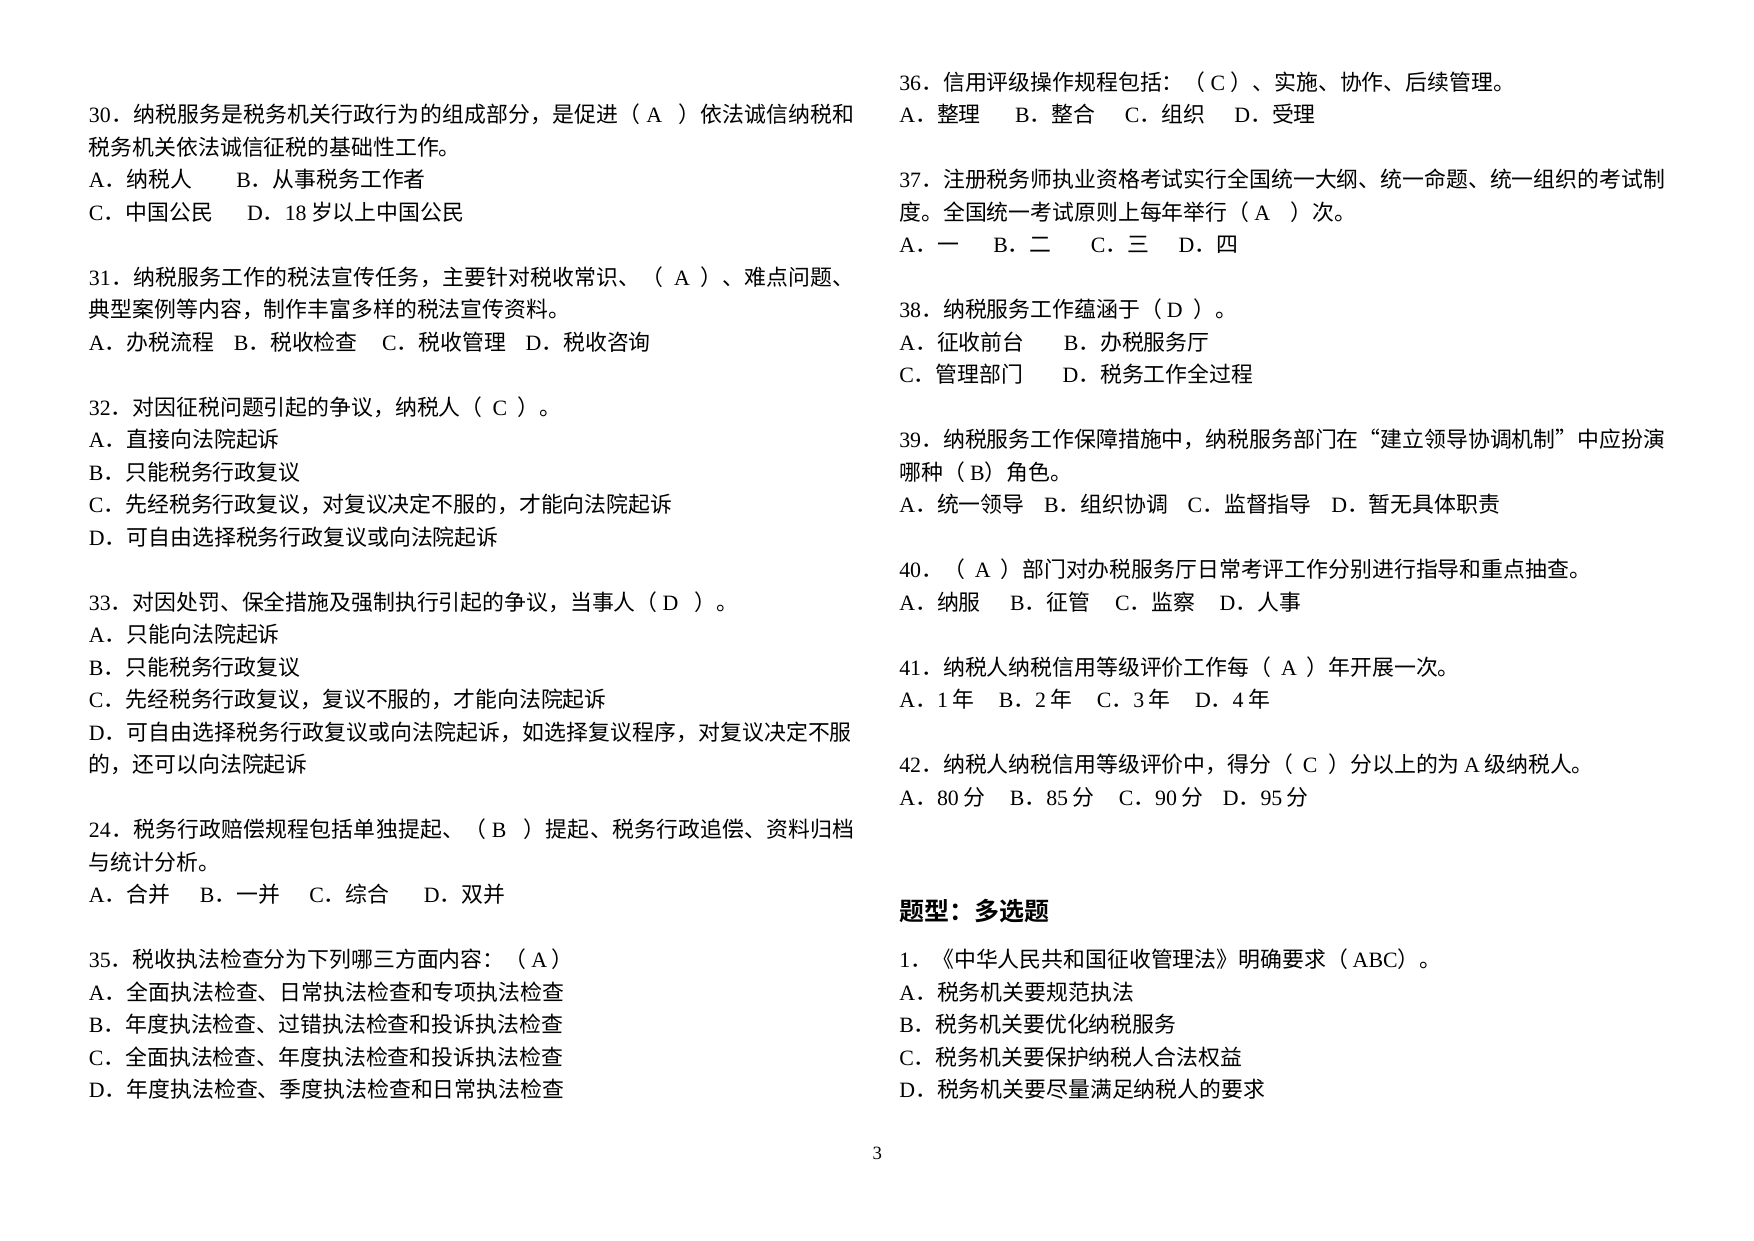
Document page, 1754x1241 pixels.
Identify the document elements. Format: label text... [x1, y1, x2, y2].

text C．税务机关要保护纳税人合法权益 [899, 1039, 1665, 1072]
text C．先经税务行政复议，复议不服的，才能向法院起诉 [89, 682, 855, 714]
text A．办税流程 B．税收检查 C．税收管理 D．税收咨询 [89, 324, 855, 357]
text D．年度执法检查、季度执法检查和日常执法检查 [89, 1072, 855, 1104]
text A．80分 B．85分 C．90分 D．95分 [899, 779, 1665, 812]
text 40．（ A ）部门对办税服务厅日常考评工作分别进行指导和重点抽查。 [899, 552, 1665, 584]
text 30．纳税服务是税务机关行政行为的组成部分，是促进（ A ）依法诚信纳税和税务机关依法诚信征税的基础性工作。 [89, 97, 855, 162]
text 41．纳税人纳税信用等级评价工作每（ A ）年开展一次。 [899, 649, 1665, 682]
text A．税务机关要规范执法 [899, 974, 1665, 1007]
text 37．注册税务师执业资格考试实行全国统一大纲、统一命题、统一组织的考试制度。全国统一考试原则上每年举行（ A ）次。 [899, 162, 1665, 227]
text B．年度执法检查、过错执法检查和投诉执法检查 [89, 1007, 855, 1039]
text 42．纳税人纳税信用等级评价中，得分（ C ）分以上的为A级纳税人。 [899, 747, 1665, 779]
text 24．税务行政赔偿规程包括单独提起、（ B ）提起、税务行政追偿、资料归档与统计分析。 [89, 812, 855, 877]
text D．税务机关要尽量满足纳税人的要求 [899, 1072, 1665, 1104]
text 33．对因处罚、保全措施及强制执行引起的争议，当事人（ D ）。 [89, 584, 855, 617]
text 38．纳税服务工作蕴涵于（ D ）。 [899, 292, 1665, 324]
text B．只能税务行政复议 [89, 454, 855, 487]
text C．先经税务行政复议，对复议决定不服的，才能向法院起诉 [89, 487, 855, 519]
text A．整理 B．整合 C．组织 D．受理 [899, 97, 1665, 129]
text A．只能向法院起诉 [89, 617, 855, 649]
text B．税务机关要优化纳税服务 [899, 1007, 1665, 1039]
text 35．税收执法检查分为下列哪三方面内容：（ A ） [89, 942, 855, 974]
text A．征收前台 B．办税服务厅 [899, 324, 1665, 357]
text 题型：多选题 [899, 877, 1665, 942]
text A．一 B．二 C．三 D．四 [899, 227, 1665, 259]
text A．直接向法院起诉 [89, 422, 855, 454]
text A．全面执法检查、日常执法检查和专项执法检查 [89, 974, 855, 1007]
text C．中国公民 D．18岁以上中国公民 [89, 194, 855, 227]
text D．可自由选择税务行政复议或向法院起诉 [89, 519, 855, 552]
text A．合并 B．一并 C．综合 D．双并 [89, 877, 855, 909]
text 36．信用评级操作规程包括：（ C ）、实施、协作、后续管理。 [899, 64, 1665, 97]
text 32．对因征税问题引起的争议，纳税人（ C ）。 [89, 389, 855, 422]
text D．可自由选择税务行政复议或向法院起诉，如选择复议程序，对复议决定不服的，还可以向法院起诉 [89, 714, 855, 779]
text C．全面执法检查、年度执法检查和投诉执法检查 [89, 1039, 855, 1072]
text A．纳税人 B．从事税务工作者 [89, 162, 855, 194]
text 31．纳税服务工作的税法宣传任务，主要针对税收常识、（ A ）、难点问题、典型案例等内容，制作丰富多样的税法宣传资料。 [89, 259, 855, 324]
text A．纳服 B．征管 C．监察 D．人事 [899, 584, 1665, 617]
text C．管理部门 D．税务工作全过程 [899, 357, 1665, 389]
text 39．纳税服务工作保障措施中，纳税服务部门在“建立领导协调机制”中应扮演哪种（ B）角色。 [899, 422, 1665, 487]
text 1．《中华人民共和国征收管理法》明确要求（ ABC）。 [899, 942, 1665, 974]
text A．统一领导 B．组织协调 C．监督指导 D．暂无具体职责 [899, 487, 1665, 519]
text A．1年 B．2年 C．3年 D．4年 [899, 682, 1665, 714]
text B．只能税务行政复议 [89, 649, 855, 682]
